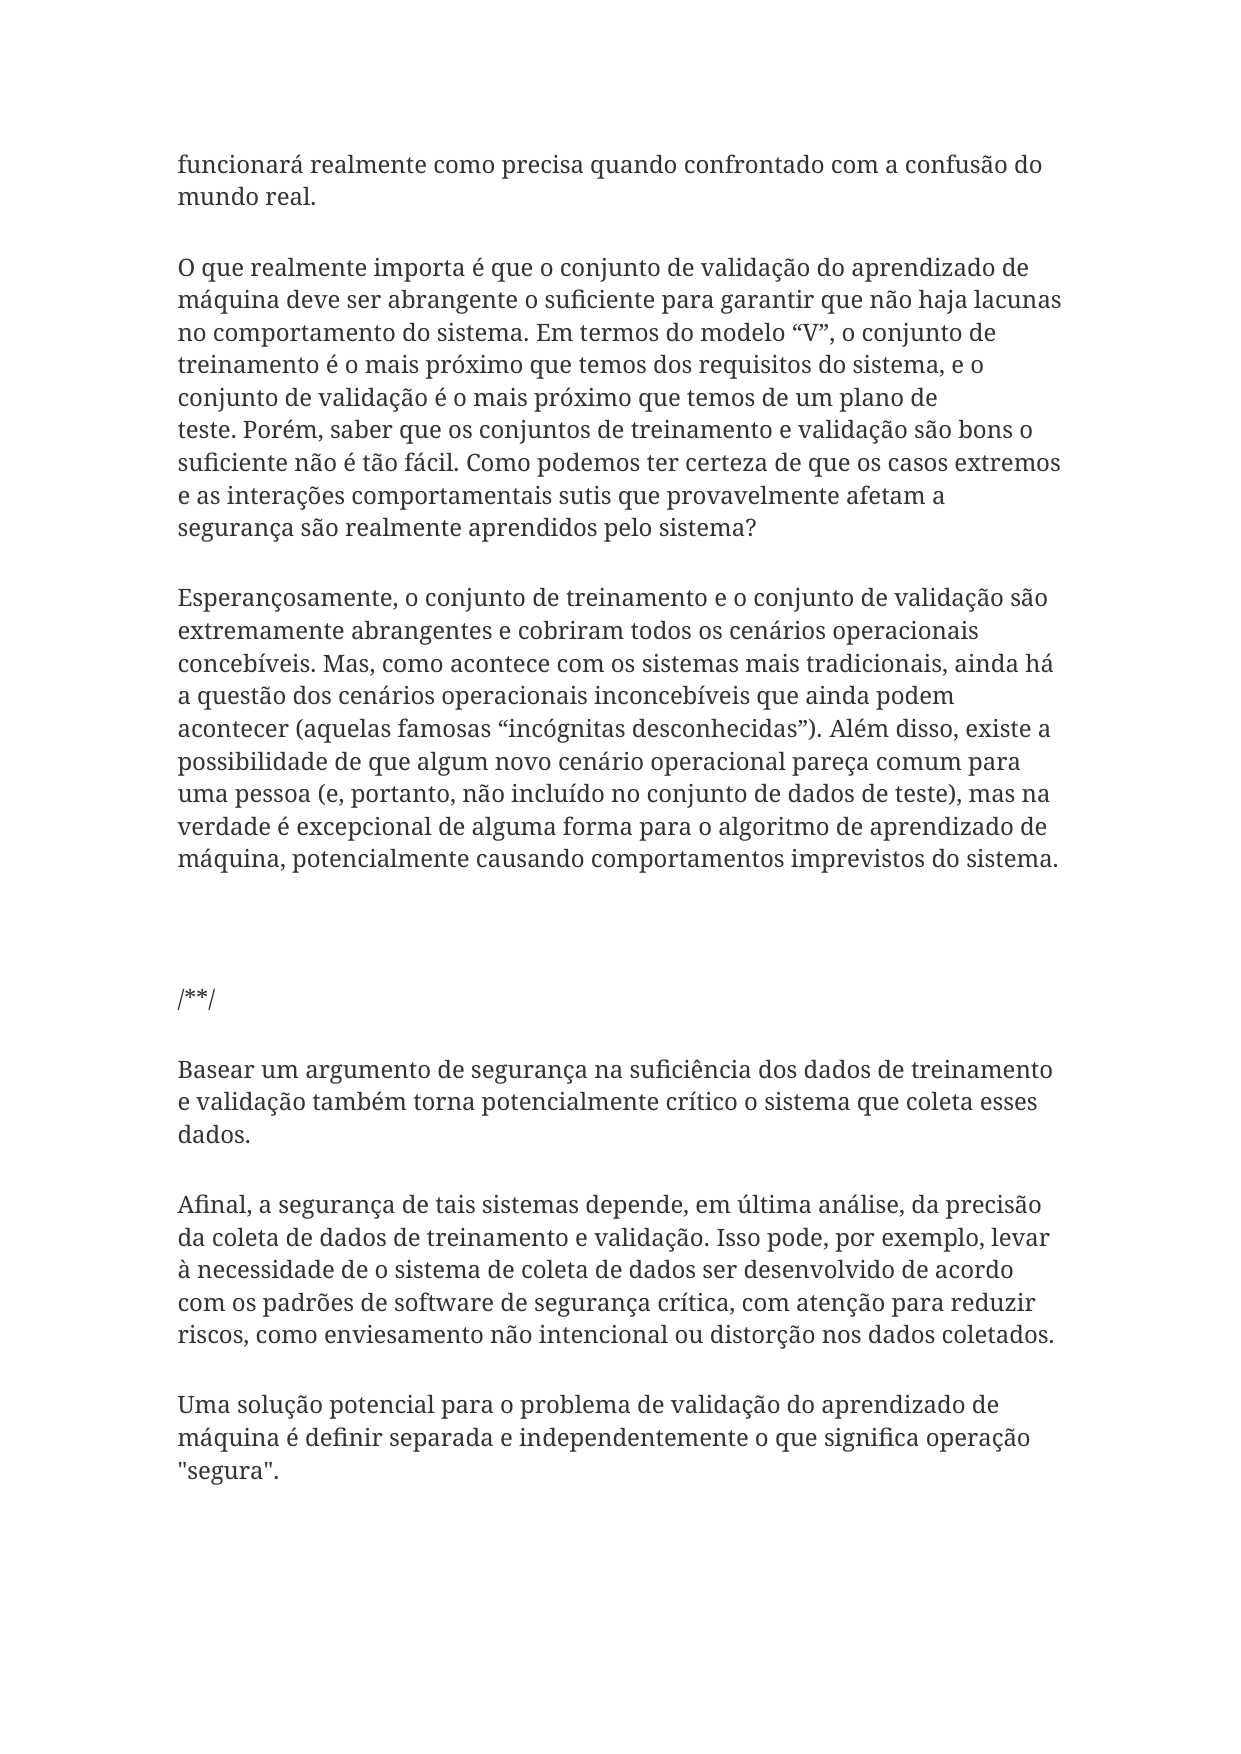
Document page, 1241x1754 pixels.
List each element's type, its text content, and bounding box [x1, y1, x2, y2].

text O que realmente importa é que o conjunto de validação do aprendizado de máquina deve ser abrangente o suficiente para garantir que não haja lacunas no comportamento do sistema. Em termos do modelo “V”, o conjunto de treinamento é o mais próximo que temos dos requisitos do sistema, e o conjunto de validação é o mais próximo que temos de um plano de teste. Porém, saber que os conjuntos de treinamento e validação são bons o suficiente não é tão fácil. Como podemos ter certeza de que os casos extremos e as interações comportamentais sutis que provavelmente afetam a segurança são realmente aprendidos pelo sistema? [177, 250, 1063, 544]
text Afinal, a segurança de tais sistemas depende, em última análise, da precisão da coleta de dados de treinamento e validação. Isso pode, por exemplo, levar à necessidade de o sistema de coleta de dados ser desenvolvido de acordo com os padrões de software de segurança crítica, com atenção para reduzir riscos, como enviesamento não intencional ou distorção nos dados coletados. [177, 1188, 1063, 1351]
text Uma solução potencial para o problema de validação do aprendizado de máquina é definir separada e independentemente o que significa operação "segura". [177, 1388, 1063, 1486]
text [177, 148, 1063, 213]
text Basear um argumento de segurança na suficiência dos dados de treinamento e validação também torna potencialmente crítico o sistema que coleta esses dados. [177, 1052, 1063, 1150]
text /**/ [177, 982, 1063, 1015]
text Esperançosamente, o conjunto de treinamento e o conjunto de validação são extremamente abrangentes e cobriram todos os cenários operacionais concebíveis. Mas, como acontece com os sistemas mais tradicionais, ainda há a questão dos cenários operacionais inconcebíveis que ainda podem acontecer (aquelas famosas “incógnitas desconhecidas”). Além disso, existe a possibilidade de que algum novo cenário operacional pareça comum para uma pessoa (e, portanto, não incluído no conjunto de dados de teste), mas na verdade é excepcional de alguma forma para o algoritmo de aprendizado de máquina, potencialmente causando comportamentos imprevistos do sistema. [177, 581, 1063, 875]
